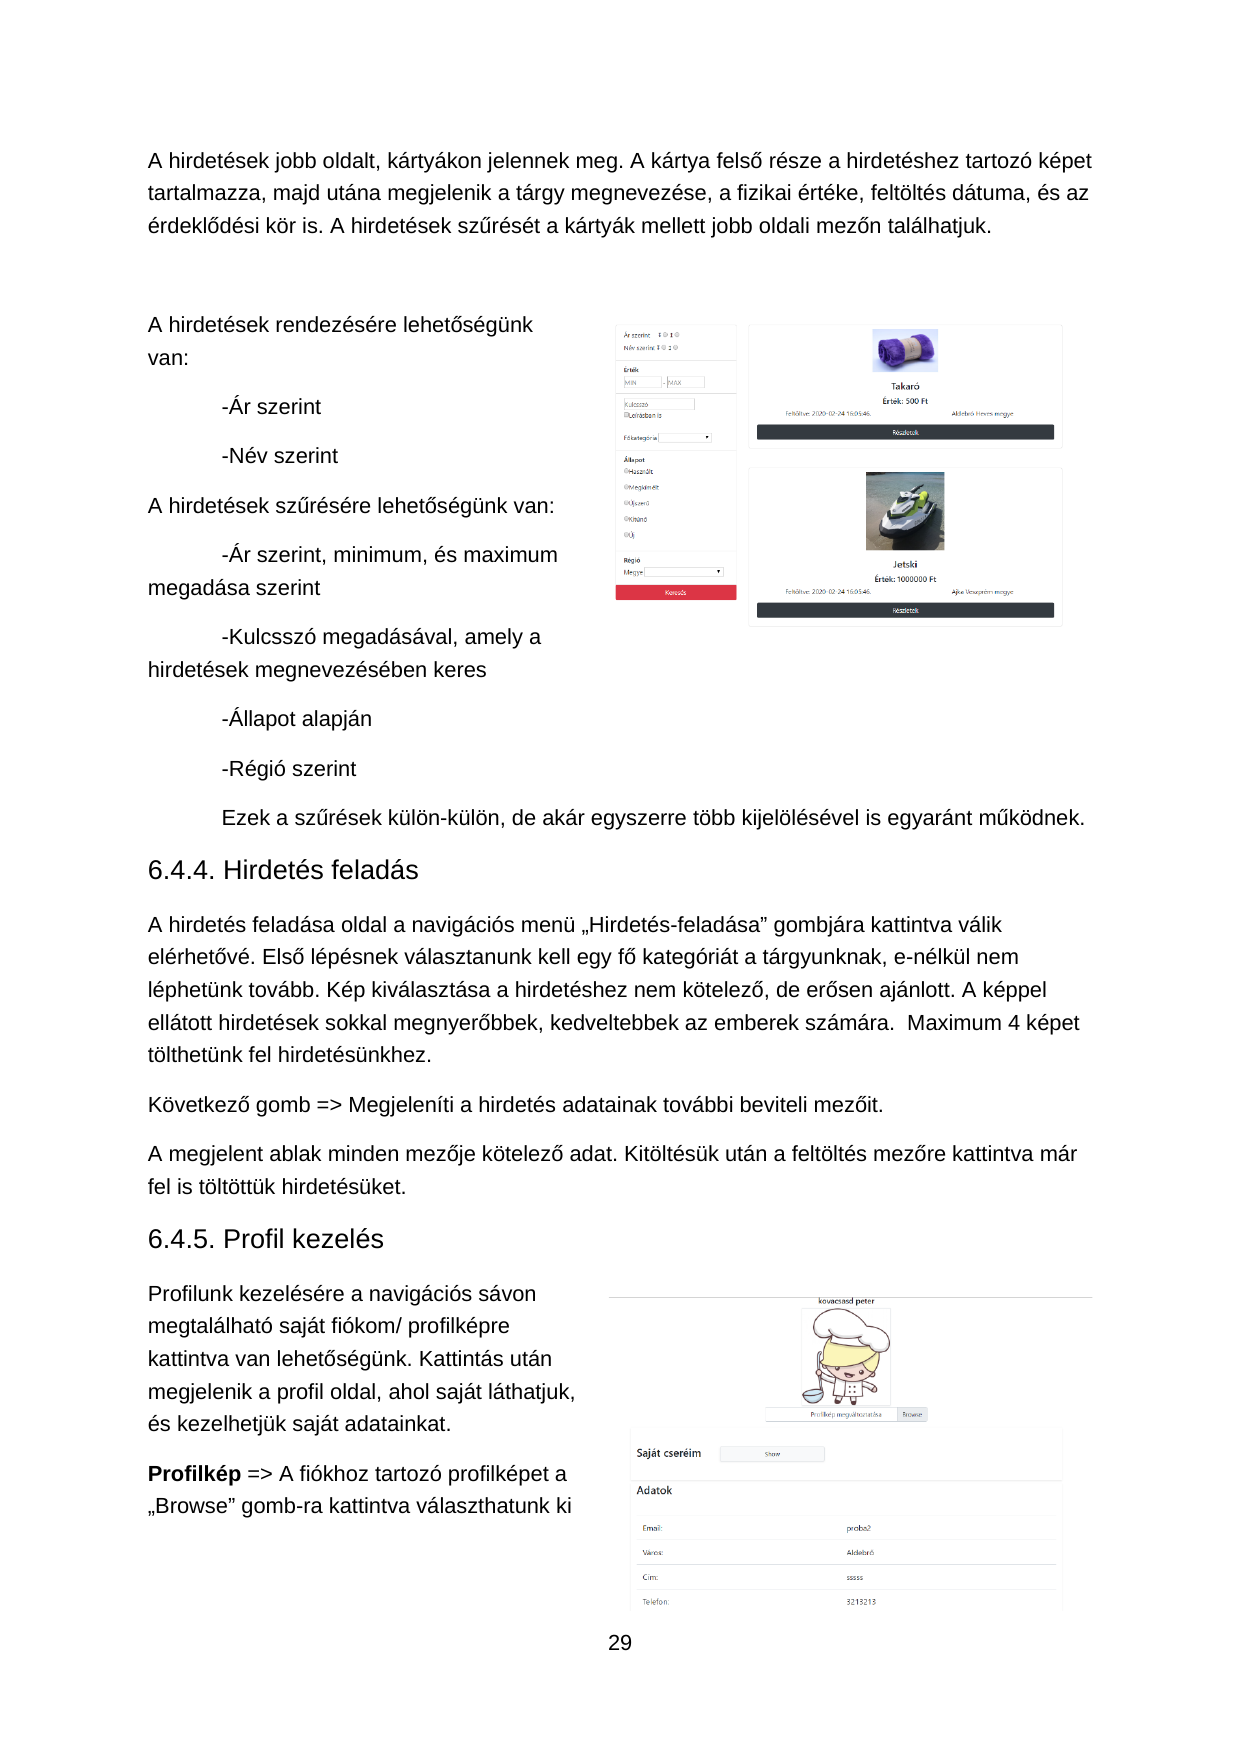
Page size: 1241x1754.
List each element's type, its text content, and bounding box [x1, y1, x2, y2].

text -Régió szerint [148, 756, 1093, 781]
text Ezek a szűrések külön-külön, de akár egyszerre több kijelölésével is egyaránt működnek. [148, 805, 1093, 830]
text A hirdetés feladása oldal a navigációs menü „Hirdetés-feladása” gombjára kattintva válik elérhetővé. Első lépésnek választanunk kell egy fő kategóriát a tárgyunknak, e-nélkül nem léphetünk tovább. Kép kiválasztása a hirdetéshez nem kötelező, de erősen ajánlott. A képpel ellátott hirdetések sokkal megnyerőbbek, kedveltebbek az emberek számára. Maximum 4 képet tölthetünk fel hirdetésünkhez. [148, 912, 1093, 1068]
text A hirdetések szűrésére lehetőségünk van: [148, 493, 593, 518]
text A hirdetések rendezésére lehetőségünk van: [148, 312, 593, 370]
text -Állapot alapján [148, 706, 1093, 731]
text 6.4.4. Hirdetés feladás [148, 854, 1093, 886]
picture [608, 1297, 1093, 1611]
text -Név szerint [148, 443, 593, 468]
text -Ár szerint [148, 394, 593, 419]
text Profilunk kezelésére a navigációs sávon megtalálható saját fiókom/ profilképre kattintva van lehetőségünk. Kattintás után megjelenik a profil oldal, ahol saját láthatjuk, és kezelhetjük saját adatainkat. [148, 1281, 1093, 1437]
text -Ár szerint, minimum, és maximum megadása szerint [148, 542, 593, 600]
text 6.4.5. Profil kezelés [148, 1223, 1093, 1254]
text -Kulcsszó megadásával, amely a hirdetések megnevezésében keres [148, 624, 1093, 682]
picture [593, 312, 1090, 635]
text A hirdetések jobb oldalt, kártyákon jelennek meg. A kártya felső része a hirdetéshez tartozó képet tartalmazza, majd utána megjelenik a tárgy megnevezése, a fizikai értéke, feltöltés dátuma, és az érdeklődési kör is. A hirdetések szűrését a kártyák mellett jobb oldali mezőn találhatjuk. [148, 148, 1093, 238]
text Következő gomb => Megjeleníti a hirdetés adatainak további beviteli mezőit. [148, 1092, 1093, 1117]
text A megjelent ablak minden mezője kötelező adat. Kitöltésük után a feltöltés mezőre kattintva már fel is töltöttük hirdetésüket. [148, 1141, 1093, 1199]
